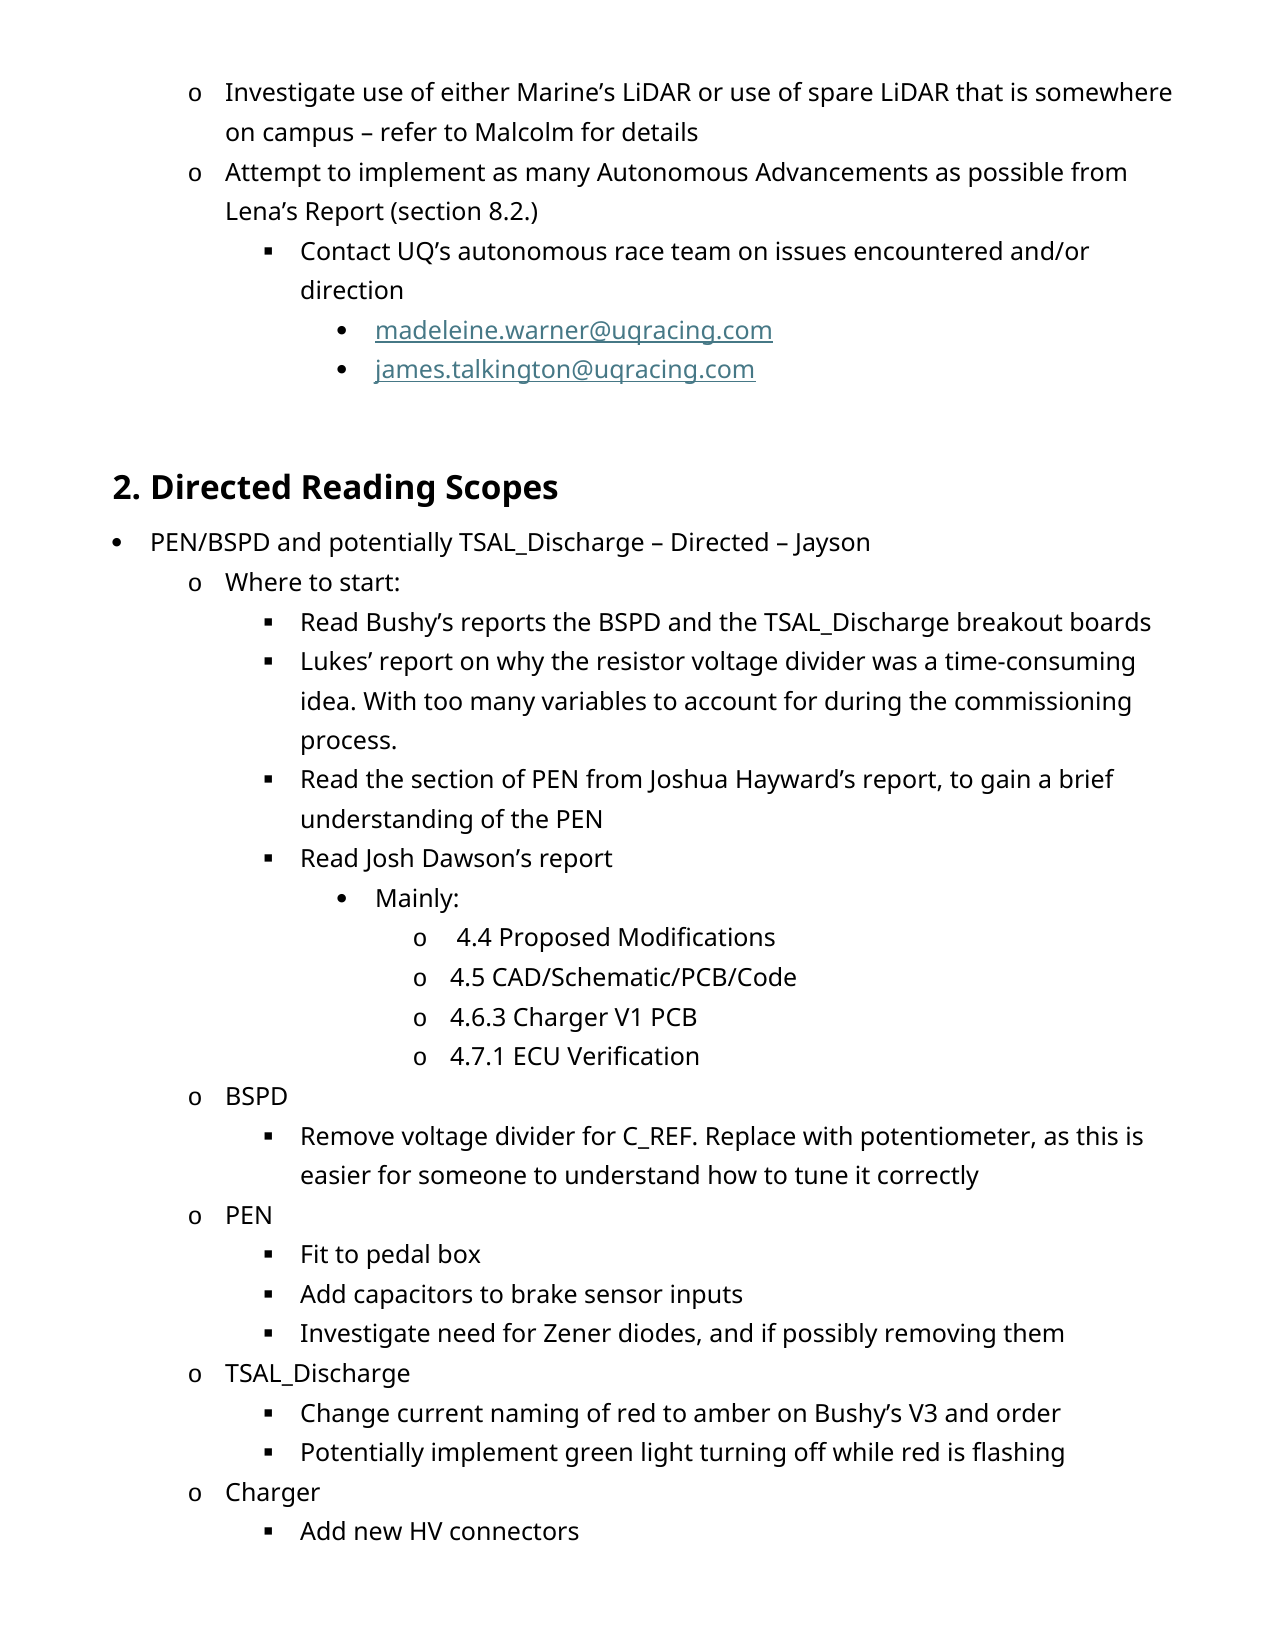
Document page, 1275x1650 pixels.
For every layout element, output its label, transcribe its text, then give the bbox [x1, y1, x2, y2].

list 4.6.3 Charger V1 PCB [412, 999, 1200, 1034]
list Fit to pedal box [262, 1237, 1200, 1271]
subtitle Directed Reading Scopes [112, 464, 1200, 509]
list james.talkington@uqracing.com [337, 352, 1200, 386]
list BSPD [187, 1079, 1200, 1113]
list 4.4 Proposed Modifications [412, 920, 1200, 954]
list 4.5 CAD/Schematic/PCB/Code [412, 960, 1200, 994]
list TSAL_Discharge [187, 1356, 1200, 1390]
list 4.7.1 ECU Verification [412, 1039, 1200, 1073]
list Investigate use of either Marine’s LiDAR or use of spare LiDAR that is somewhere on campus – refer to Malcolm for details [187, 75, 1200, 149]
list Contact UQ’s autonomous race team on issues encountered and/or direction [262, 233, 1200, 307]
list Charger [187, 1474, 1200, 1508]
list Mainly: [337, 881, 1200, 914]
list Lukes’ report on why the resistor voltage divider was a time-consuming idea. With too many variables to account for during the commissioning process. [262, 644, 1200, 757]
list madeleine.warner@uqracing.com [337, 312, 1200, 346]
list Add capacitors to brake sensor inputs [262, 1277, 1200, 1311]
list Potentially implement green light turning off while red is flashing [262, 1435, 1200, 1469]
list PEN [187, 1197, 1200, 1232]
list PEN/BSPD and potentially TSAL_Discharge – Directed – Jayson [112, 525, 1200, 559]
list Add new HV connectors [262, 1514, 1200, 1548]
list Read the section of PEN from Joshua Hayward’s report, to gain a brief understanding of the PEN [262, 762, 1200, 836]
list Read Bushy’s reports the BSPD and the TSAL_Discharge breakout boards [262, 604, 1200, 638]
list Attempt to implement as many Autonomous Advancements as possible from Lena’s Report (section 8.2.) [187, 154, 1200, 228]
list Investigate need for Zener diodes, and if possibly removing them [262, 1316, 1200, 1350]
list Change current naming of red to amber on Bushy’s V3 and order [262, 1395, 1200, 1429]
list Remove voltage divider for C_REF. Replace with potentiometer, as this is easier for someone to understand how to tune it correctly [262, 1118, 1200, 1192]
list Read Josh Dawson’s report [262, 841, 1200, 875]
list Where to start: [187, 564, 1200, 599]
